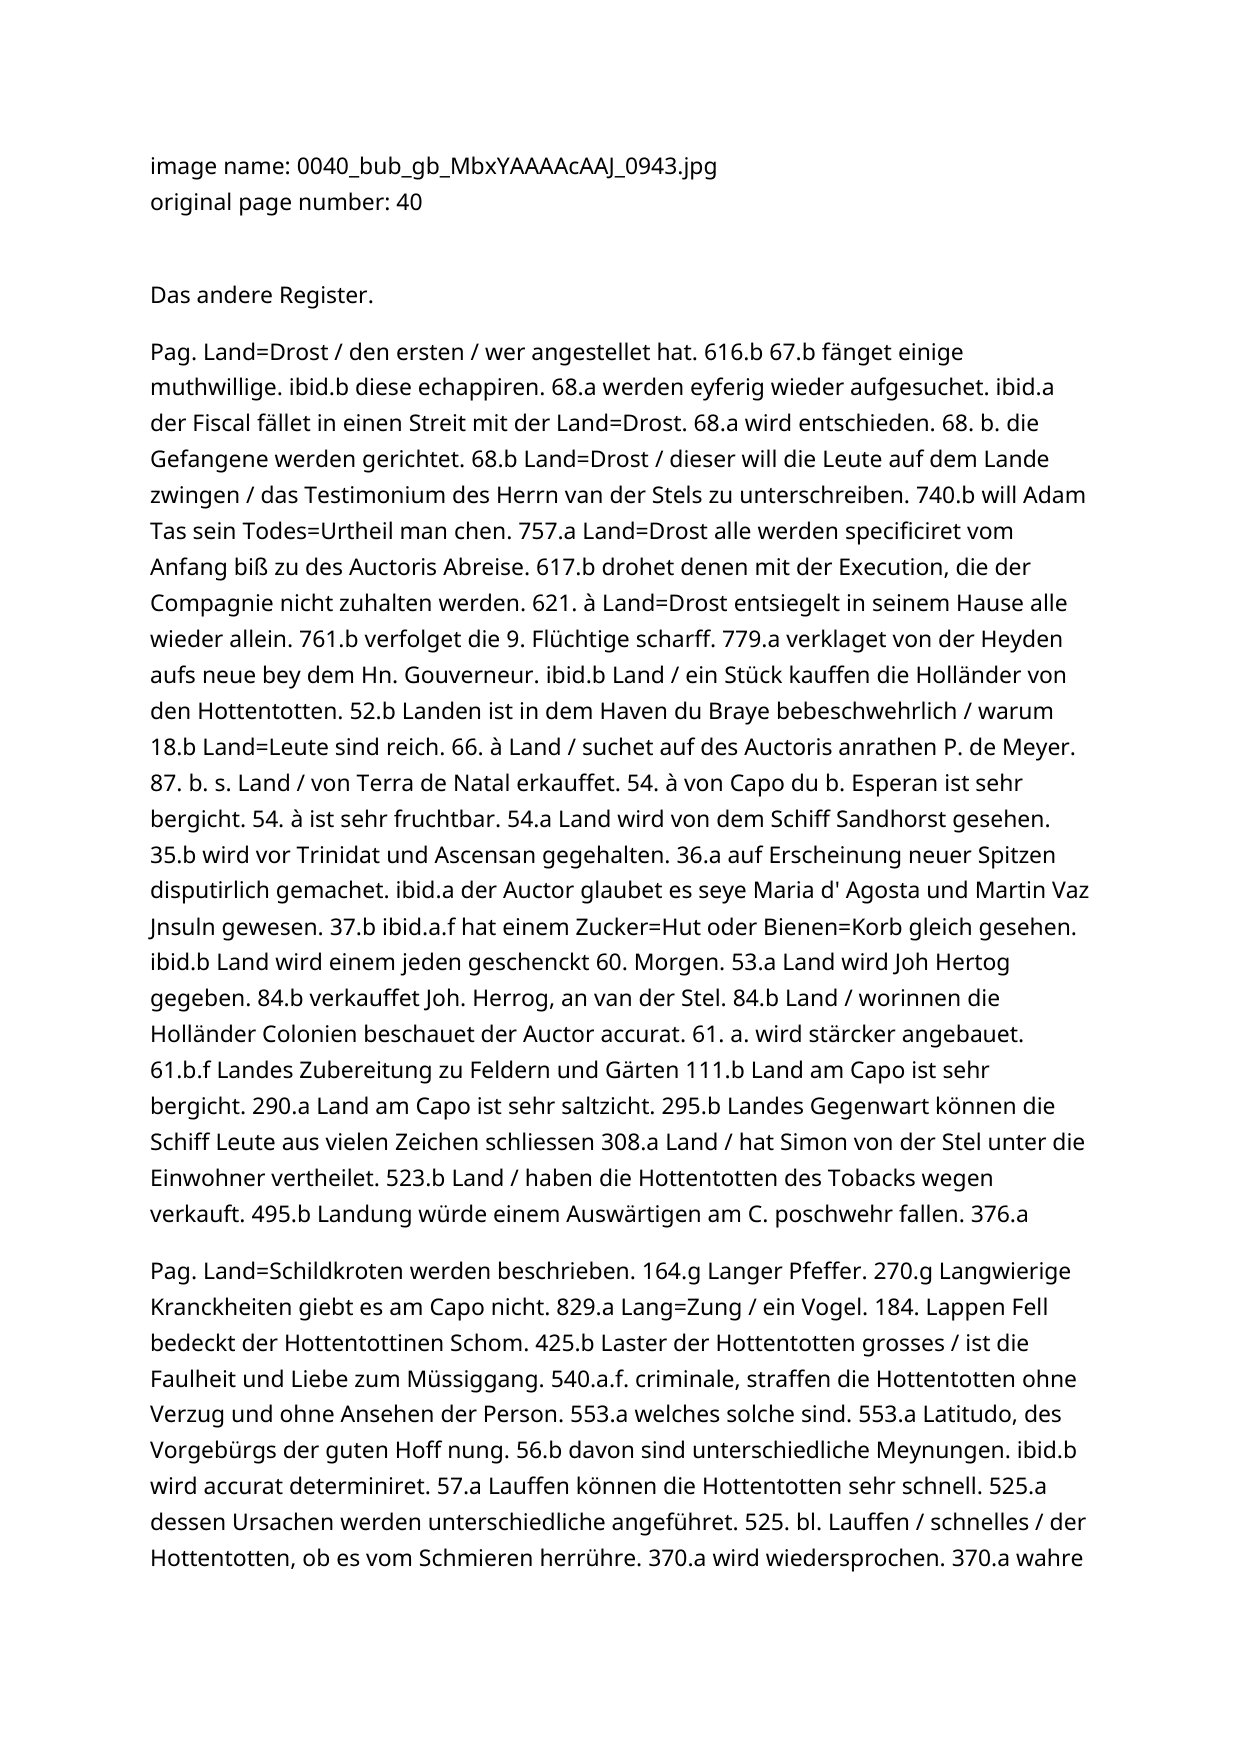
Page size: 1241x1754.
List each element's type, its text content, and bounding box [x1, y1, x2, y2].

text Pag. Land=Drost / den ersten / wer angestellet hat. 616.b 67.b fänget einige muthwillige. ibid.b diese echappiren. 68.a werden eyferig wieder aufgesuchet. ibid.a der Fiscal fället in einen Streit mit der Land=Drost. 68.a wird entschieden. 68. b. die Gefangene werden gerichtet. 68.b Land=Drost / dieser will die Leute auf dem Lande zwingen / das Testimonium des Herrn van der Stels zu unterschreiben. 740.b will Adam Tas sein Todes=Urtheil man chen. 757.a Land=Drost alle werden specificiret vom Anfang biß zu des Auctoris Abreise. 617.b drohet denen mit der Execution, die der Compagnie nicht zuhalten werden. 621. à Land=Drost entsiegelt in seinem Hause alle wieder allein. 761.b verfolget die 9. Flüchtige scharff. 779.a verklaget von der Heyden aufs neue bey dem Hn. Gouverneur. ibid.b Land / ein Stück kauffen die Holländer von den Hottentotten. 52.b Landen ist in dem Haven du Braye bebeschwehrlich / warum 18.b Land=Leute sind reich. 66. à Land / suchet auf des Auctoris anrathen P. de Meyer. 87. b. s. Land / von Terra de Natal erkauffet. 54. à von Capo du b. Esperan ist sehr bergicht. 54. à ist sehr fruchtbar. 54.a Land wird von dem Schiff Sandhorst gesehen. 35.b wird vor Trinidat und Ascensan gegehalten. 36.a auf Erscheinung neuer Spitzen disputirlich gemachet. ibid.a der Auctor glaubet es seye Maria d' Agosta und Martin Vaz Jnsuln gewesen. 37.b ibid.a.f hat einem Zucker=Hut oder Bienen=Korb gleich gesehen. ibid.b Land wird einem jeden geschenckt 60. Morgen. 53.a Land wird Joh Hertog gegeben. 84.b verkauffet Joh. Herrog, an van der Stel. 84.b Land / worinnen die Holländer Colonien beschauet der Auctor accurat. 61. a. wird stärcker angebauet. 61.b.f Landes Zubereitung zu Feldern und Gärten 111.b Land am Capo ist sehr bergicht. 290.a Land am Capo ist sehr saltzicht. 295.b Landes Gegenwart können die Schiff Leute aus vielen Zeichen schliessen 308.a Land / hat Simon von der Stel unter die Einwohner vertheilet. 523.b Land / haben die Hottentotten des Tobacks wegen verkauft. 495.b Landung würde einem Auswärtigen am C. poschwehr fallen. 376.a [150, 335, 1090, 1229]
text Das andere Register. [150, 279, 1090, 310]
text image name: 0040_bub_gb_MbxYAAAAcAAJ_0943.jpg original page number: 40 [150, 150, 1090, 253]
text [150, 1255, 1090, 1573]
